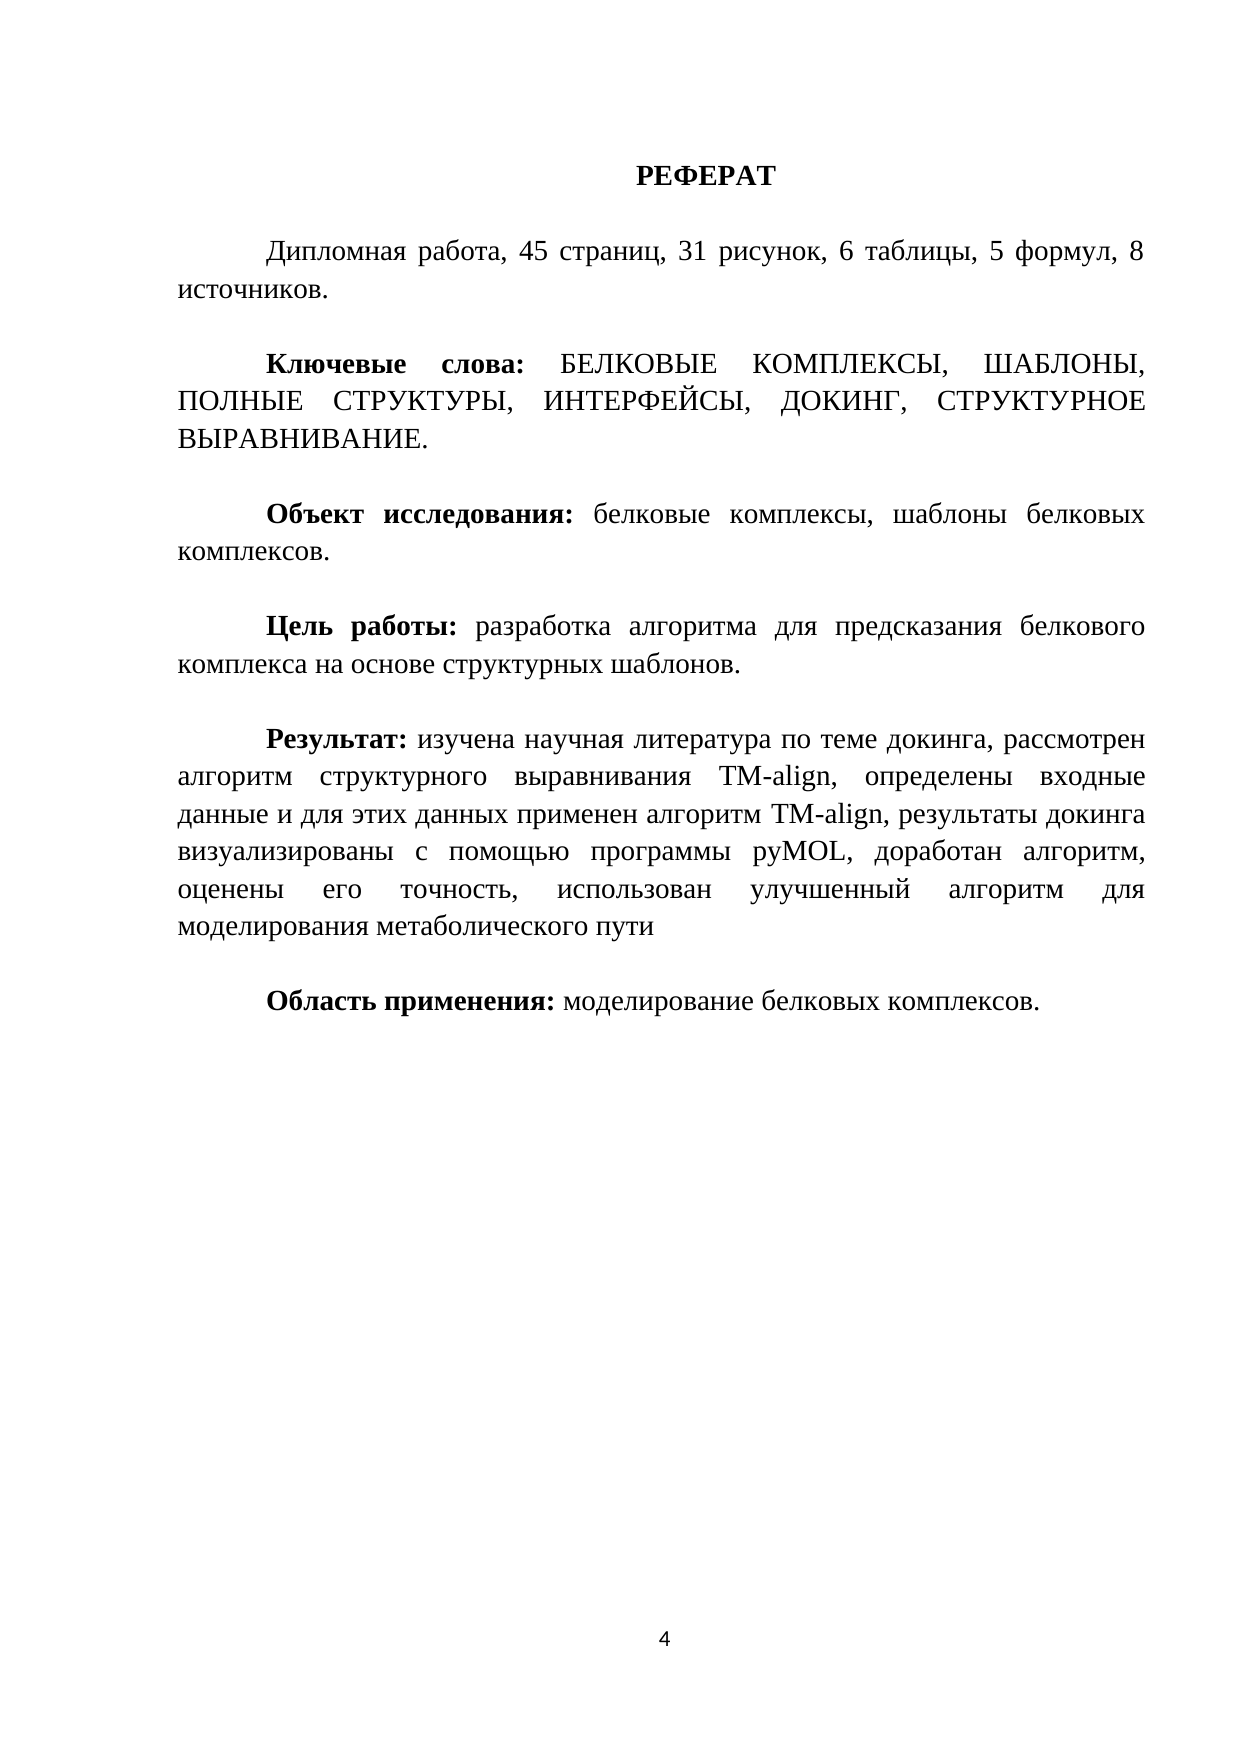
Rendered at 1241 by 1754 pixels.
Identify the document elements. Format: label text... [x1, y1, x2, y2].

text Цель работы: разработка алгоритма для предсказания белкового комплекса на основе структурных шаблонов. [177, 606, 1146, 681]
text РЕФЕРАТ [177, 156, 1146, 193]
text Дипломная работа, 45 страниц, 31 рисунок, 6 таблицы, 5 формул, 8 источников. [177, 231, 1146, 306]
text Ключевые слова: БЕЛКОВЫЕ КОМПЛЕКСЫ, ШАБЛОНЫ, ПОЛНЫЕ СТРУКТУРЫ, ИНТЕРФЕЙСЫ, ДОКИНГ, СТРУКТУРНОЕ ВЫРАВНИВАНИЕ. [177, 343, 1146, 456]
text Область применения: моделирование белковых комплексов. [177, 981, 1146, 1018]
text Результат: изучена научная литература по теме докинга, рассмотрен алгоритм структурного выравнивания TM-align, определены входные данные и для этих данных применен алгоритм TM-align, результаты докинга визуализированы с помощью программы pyMOL, доработан алгоритм, оценены его точность, использован улучшенный алгоритм для моделирования метаболического пути [177, 718, 1146, 943]
text Объект исследования: белковые комплексы, шаблоны белковых комплексов. [177, 493, 1146, 568]
